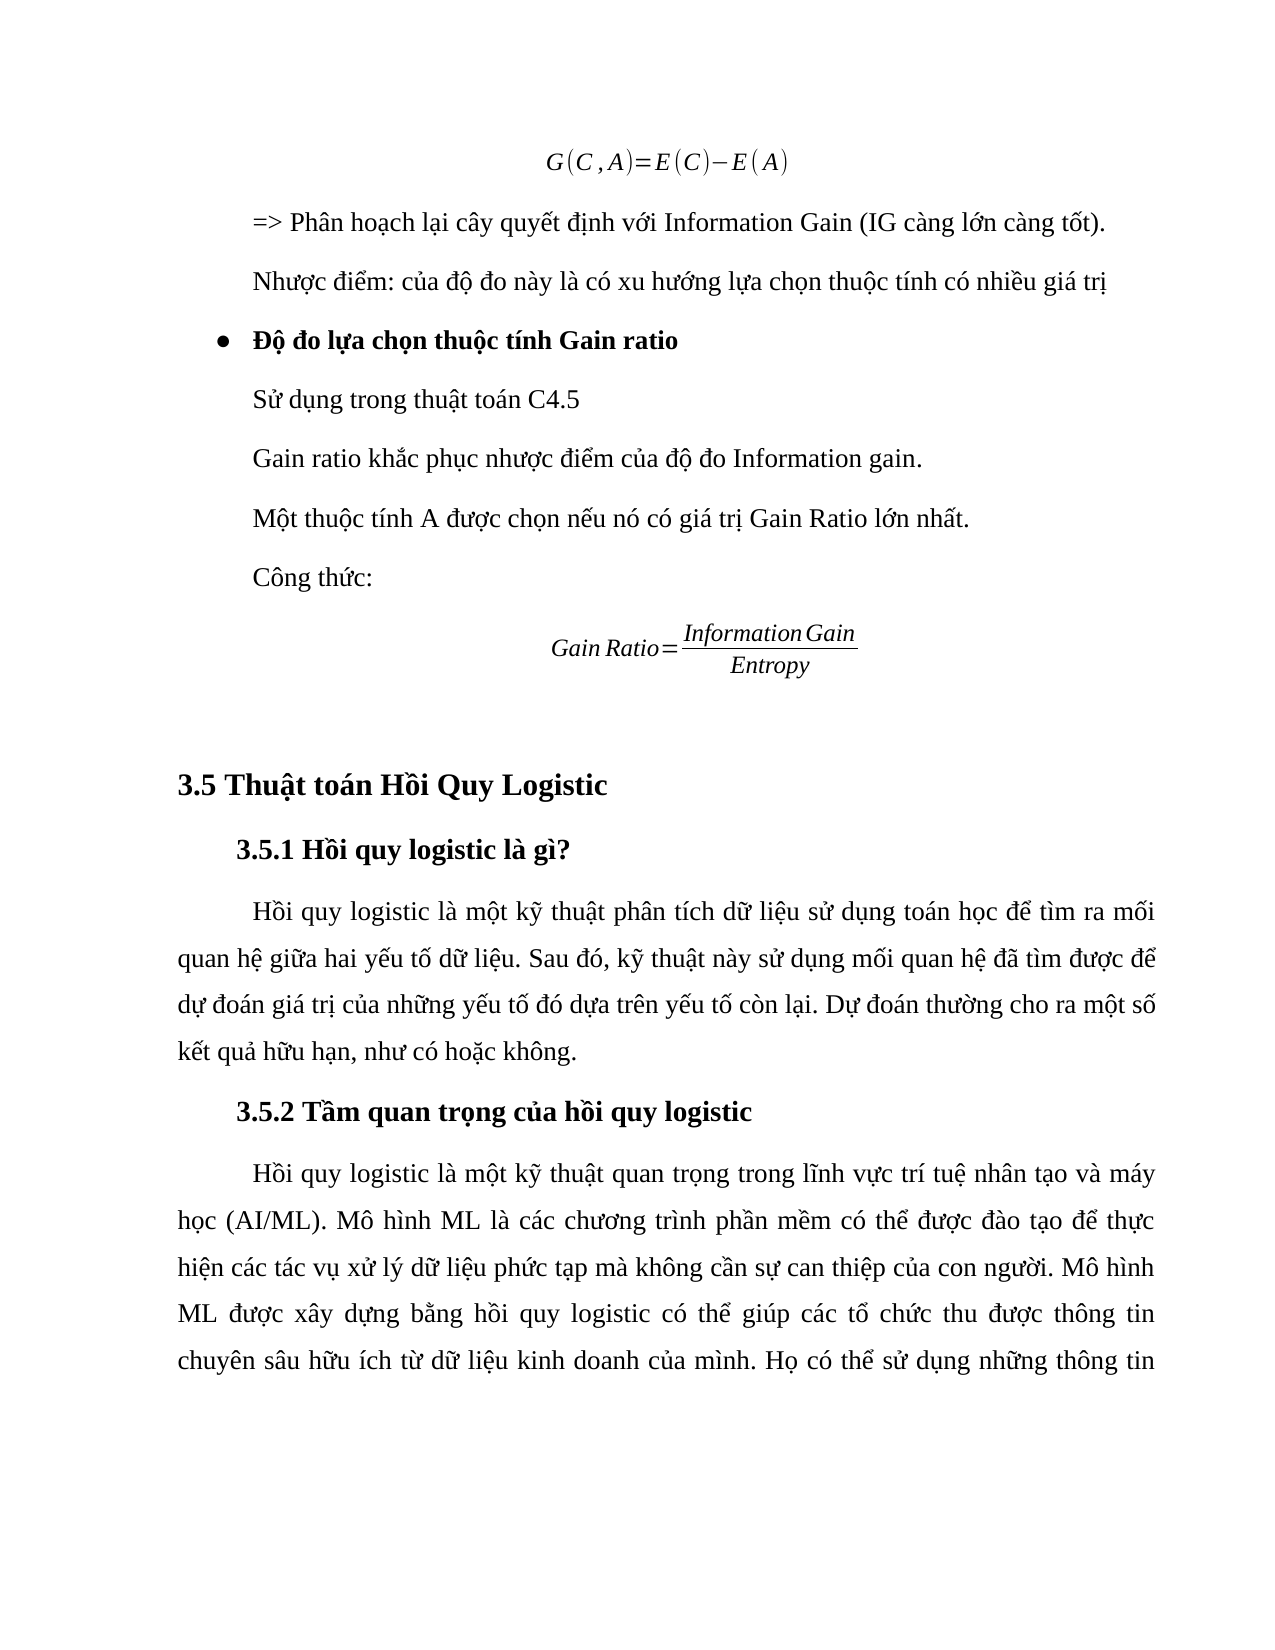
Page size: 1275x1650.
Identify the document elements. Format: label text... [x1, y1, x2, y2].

text 3.5.1 Hồi quy logistic là gì? [177, 832, 1157, 866]
text => Phân hoạch lại cây quyết định với Information Gain (IG càng lớn càng tốt). [177, 206, 1157, 237]
text Sử dụng trong thuật toán C4.5 [177, 383, 1157, 414]
list Độ đo lựa chọn thuộc tính Gain ratio [215, 324, 1157, 355]
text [177, 1157, 1157, 1375]
text Nhược điểm: của độ đo này là có xu hướng lựa chọn thuộc tính có nhiều giá trị [177, 265, 1157, 296]
text 3.5 Thuật toán Hồi Quy Logistic [177, 766, 1157, 802]
text Gain ratio khắc phục nhược điểm của độ đo Information gain. [177, 442, 1157, 474]
text Hồi quy logistic là một kỹ thuật phân tích dữ liệu sử dụng toán học để tìm ra mối quan hệ giữa hai yếu tố dữ liệu. Sau đó, kỹ thuật này sử dụng mối quan hệ đã tìm được để dự đoán giá trị của những yếu tố đó dựa trên yếu tố còn lại. Dự đoán thường cho ra một số kết quả hữu hạn, như có hoặc không. [177, 895, 1157, 1066]
text Một thuộc tính A được chọn nếu nó có giá trị Gain Ratio lớn nhất. [177, 502, 1157, 533]
text 3.5.2 Tầm quan trọng của hồi quy logistic [177, 1094, 1157, 1128]
text Công thức: [177, 561, 1157, 592]
